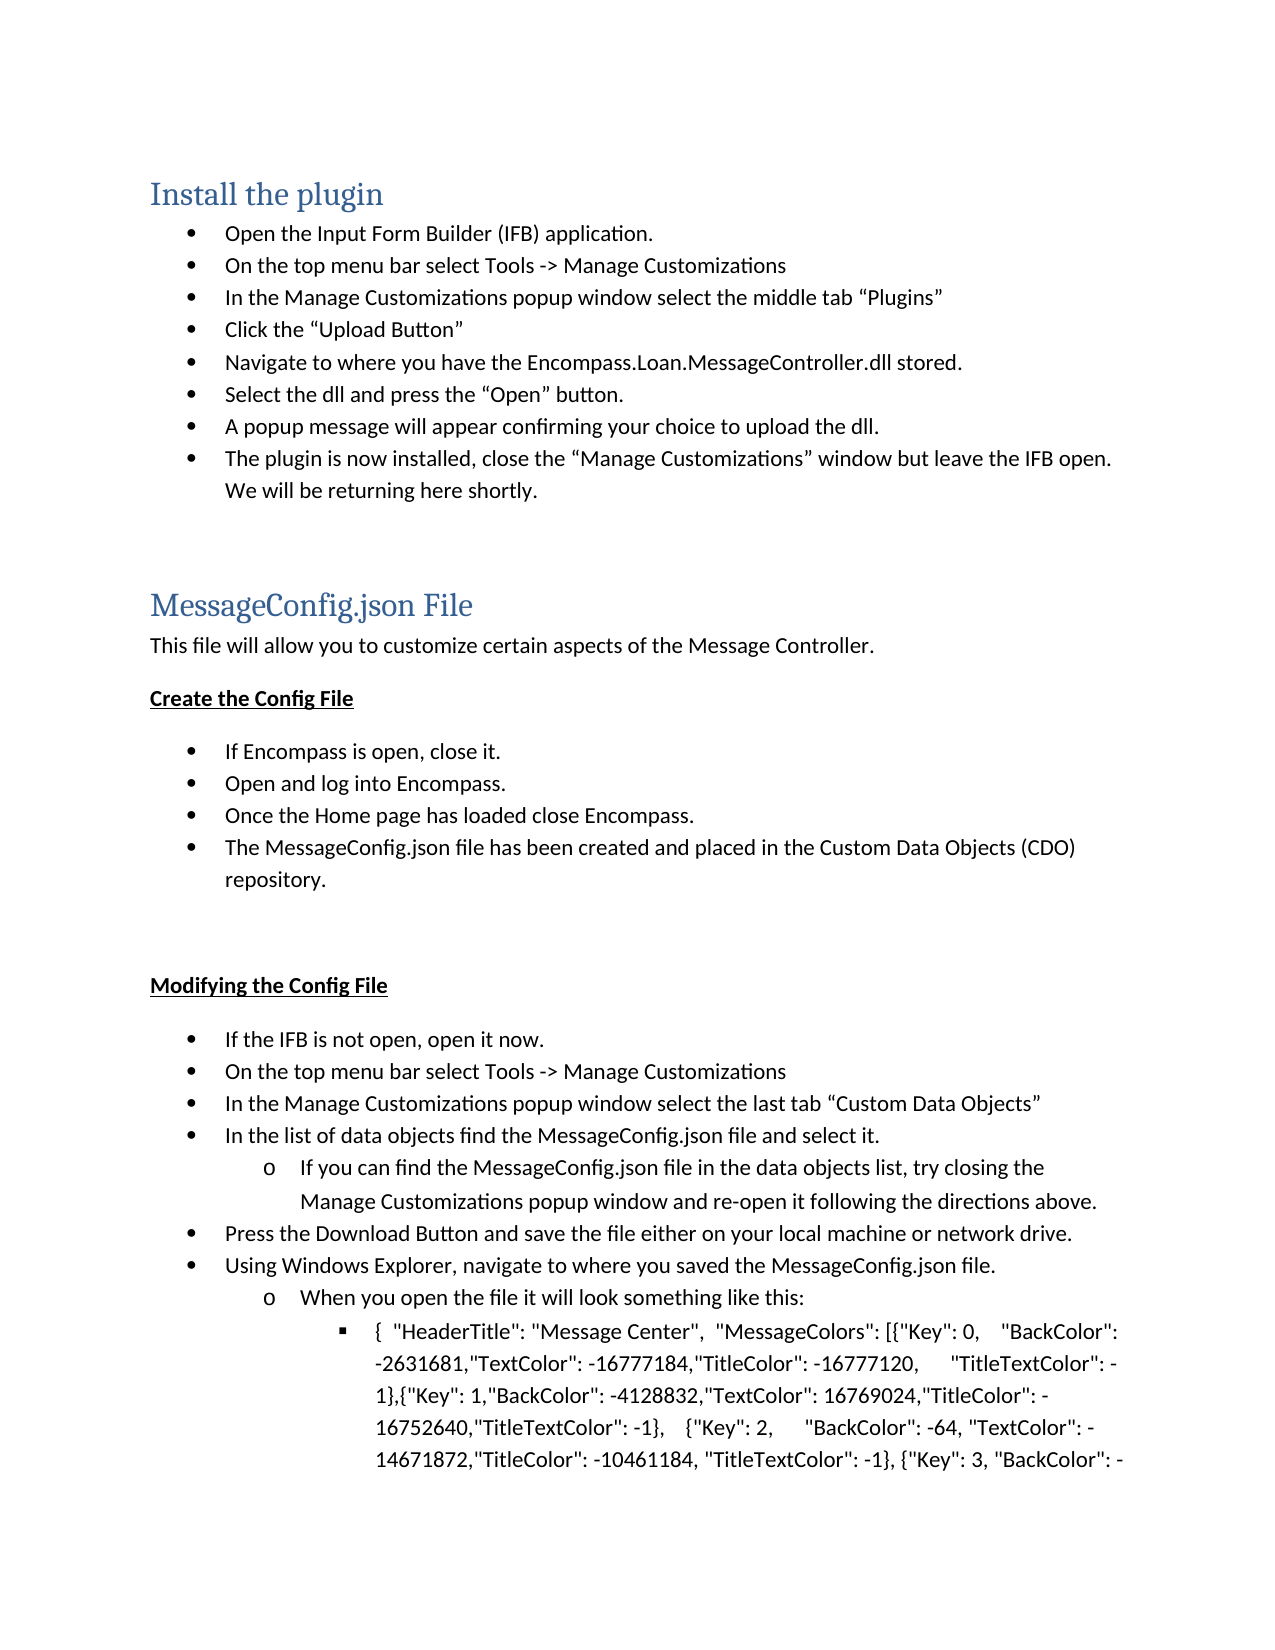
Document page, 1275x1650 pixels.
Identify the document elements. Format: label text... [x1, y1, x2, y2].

list The plugin is now installed, close the “Manage Customizations” window but leave the IFB open. We will be returning here shortly. [187, 444, 1125, 504]
list Click the “Upload Button” [187, 316, 1125, 344]
list A popup message will appear confirming your choice to upload the dll. [187, 412, 1125, 440]
list Using Windows Explorer, navigate to where you saved the MessageConfig.json file. [187, 1251, 1125, 1279]
list Select the dll and press the “Open” button. [187, 380, 1125, 408]
list In the Manage Customizations popup window select the middle tab “Plugins” [187, 283, 1125, 311]
list Navigate to where you have the Encompass.Loan.MessageController.dll stored. [187, 348, 1125, 376]
list Once the Home page has loaded close Encompass. [187, 801, 1125, 829]
text Create the Config File [150, 684, 1125, 712]
list If the IFB is not open, open it now. [187, 1025, 1125, 1053]
subtitle MessageConfig.json File [150, 587, 1125, 625]
list In the Manage Customizations popup window select the last tab “Custom Data Objects” [187, 1089, 1125, 1117]
list On the top menu bar select Tools -> Manage Customizations [187, 1057, 1125, 1085]
text This file will allow you to customize certain aspects of the Message Controller. [150, 631, 1125, 659]
text Modifying the Config File [150, 972, 1125, 1000]
list Open the Input Form Builder (IFB) application. [187, 219, 1125, 247]
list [337, 1317, 1125, 1474]
list Press the Download Button and save the file either on your local machine or network drive. [187, 1219, 1125, 1247]
list When you open the file it will look something like this: [262, 1283, 1125, 1312]
list In the list of data objects find the MessageConfig.json file and select it. [187, 1121, 1125, 1149]
list If you can find the MessageConfig.json file in the data objects list, try closing the Manage Customizations popup window and re-open it following the directions above. [262, 1153, 1125, 1215]
list If Encompass is open, close it. [187, 737, 1125, 765]
list On the top menu bar select Tools -> Manage Customizations [187, 251, 1125, 279]
subtitle Install the plugin [150, 175, 1125, 213]
list The MessageConfig.json file has been created and placed in the Custom Data Objects (CDO) repository. [187, 833, 1125, 894]
list Open and log into Encompass. [187, 769, 1125, 797]
